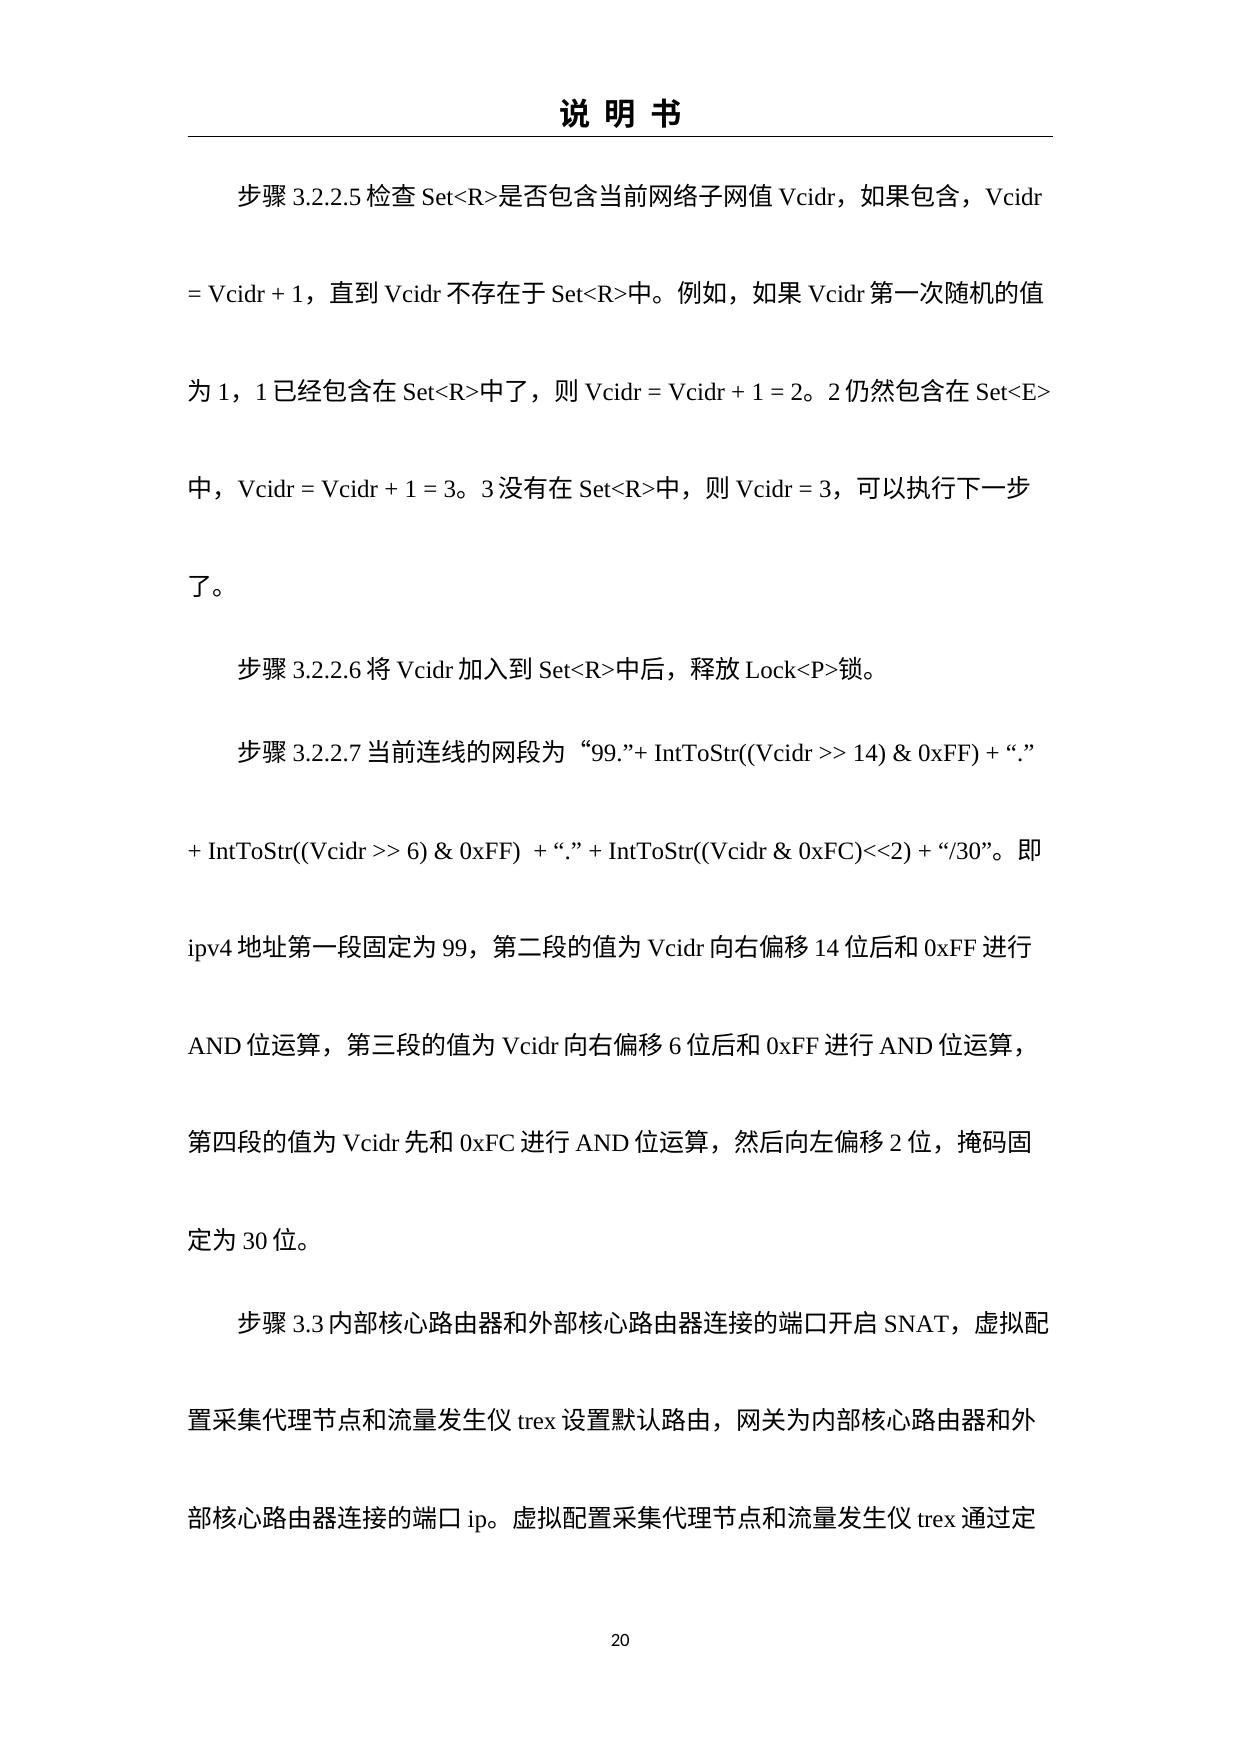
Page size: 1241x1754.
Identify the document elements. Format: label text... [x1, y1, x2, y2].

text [187, 1289, 1053, 1549]
text 步骤3.2.2.5检查Set<R>是否包含当前网络子网值Vcidr，如果包含，Vcidr = Vcidr + 1，直到Vcidr不存在于Set<R>中。例如，如果Vcidr第一次随机的值为1，1已经包含在Set<R>中了，则Vcidr = Vcidr + 1 = 2。2仍然包含在Set<E>中，Vcidr = Vcidr + 1 = 3。3没有在Set<R>中，则Vcidr = 3，可以执行下一步了。 [187, 162, 1053, 617]
text 步骤3.2.2.6将Vcidr加入到Set<R>中后，释放Lock<P>锁。 [187, 635, 1053, 700]
text 步骤3.2.2.7当前连线的网段为“99.”+ IntToStr((Vcidr >> 14) & 0xFF) + “.” + IntToStr((Vcidr >> 6) & 0xFF) + “.” + IntToStr((Vcidr & 0xFC)<<2) + “/30”。即ipv4地址第一段固定为99，第二段的值为Vcidr向右偏移14位后和0xFF进行AND位运算，第三段的值为Vcidr向右偏移6位后和0xFF进行AND位运算，第四段的值为Vcidr先和0xFC进行AND位运算，然后向左偏移2位，掩码固定为30位。 [187, 718, 1053, 1271]
